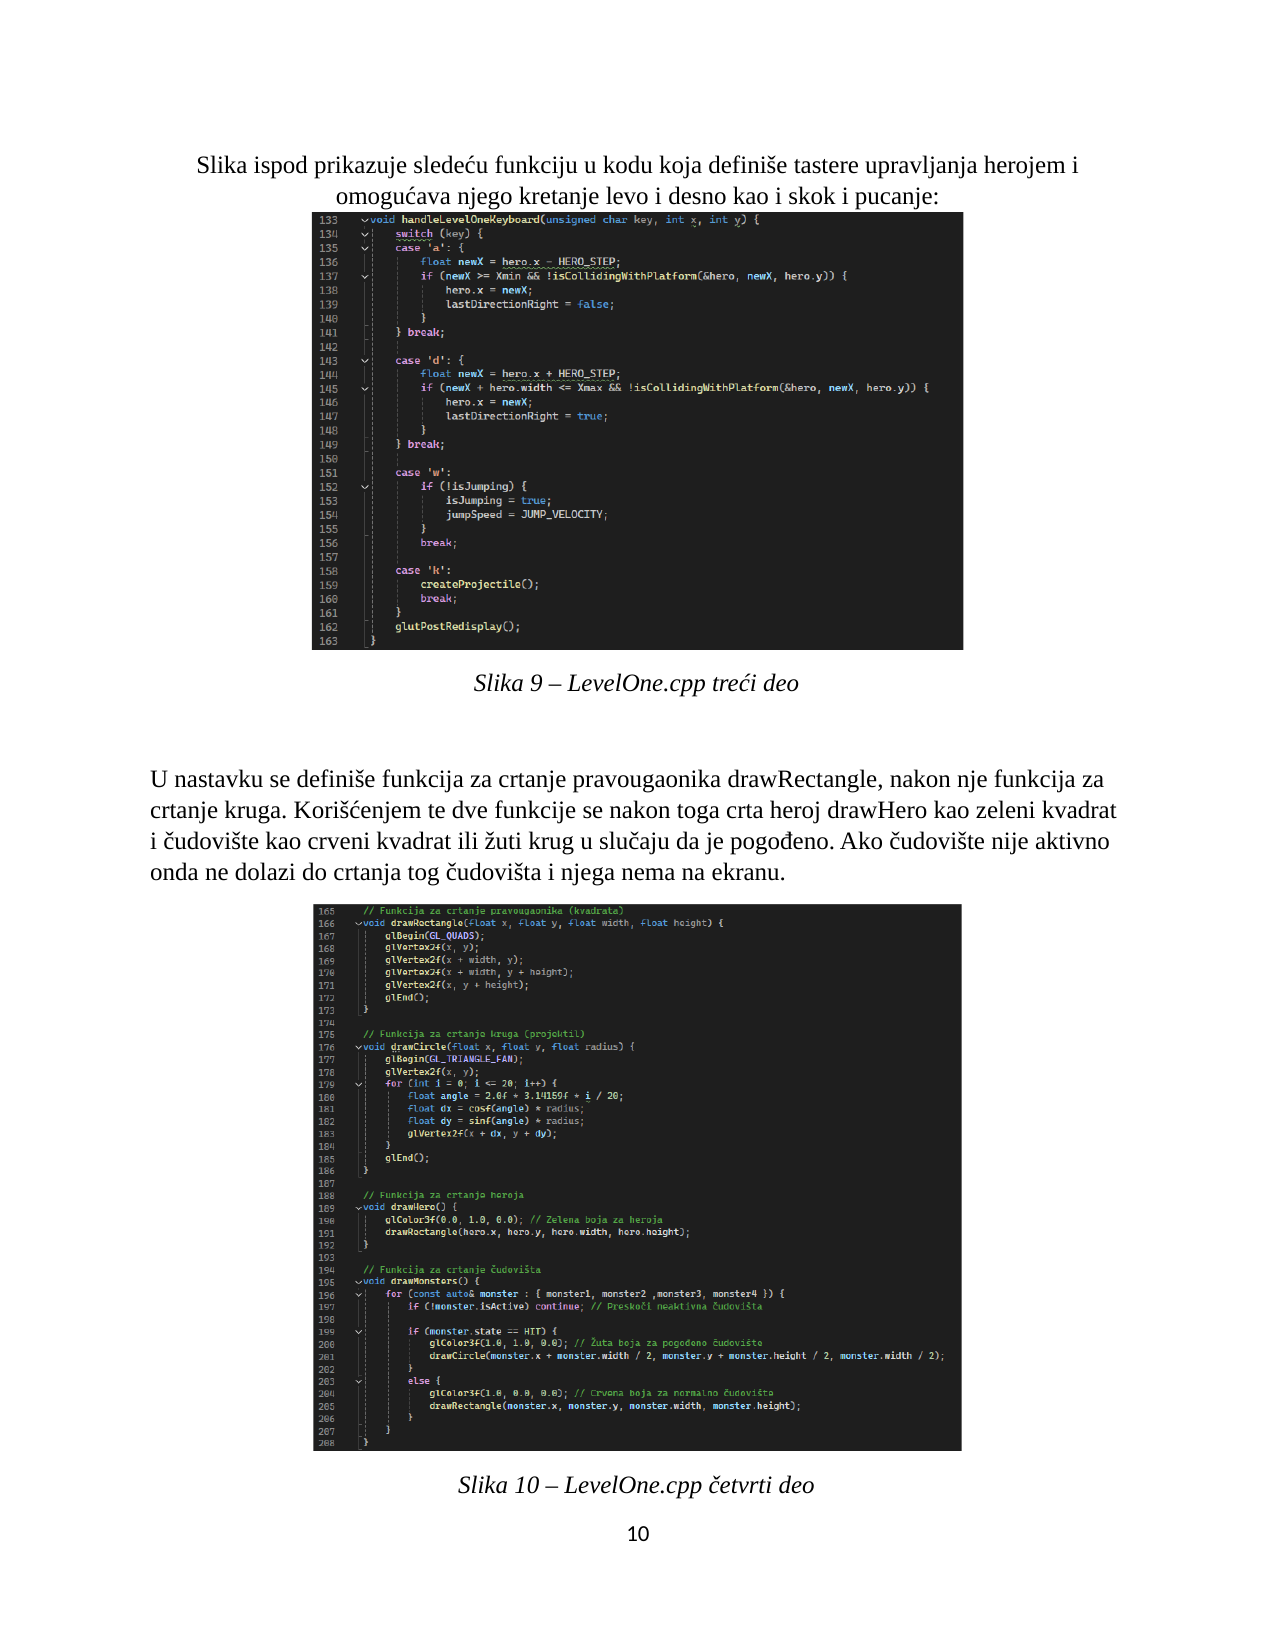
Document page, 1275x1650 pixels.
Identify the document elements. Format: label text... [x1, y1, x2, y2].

text Slika 10 – LevelOne.cpp četvrti deo [150, 1470, 1125, 1499]
picture [313, 904, 962, 1451]
text U nastavku se definiše funkcija za crtanje pravougaonika drawRectangle, nakon nje funkcija za crtanje kruga. Korišćenjem te dve funkcije se nakon toga crta heroj drawHero kao zeleni kvadrat i čudovište kao crveni kvadrat ili žuti krug u slučaju da je pogođeno. Ako čudovište nije aktivno onda ne dolazi do crtanja tog čudovišta i njega nema na ekranu. [150, 764, 1125, 886]
text Slika 9 – LevelOne.cpp treći deo [150, 668, 1125, 697]
picture [311, 212, 964, 650]
